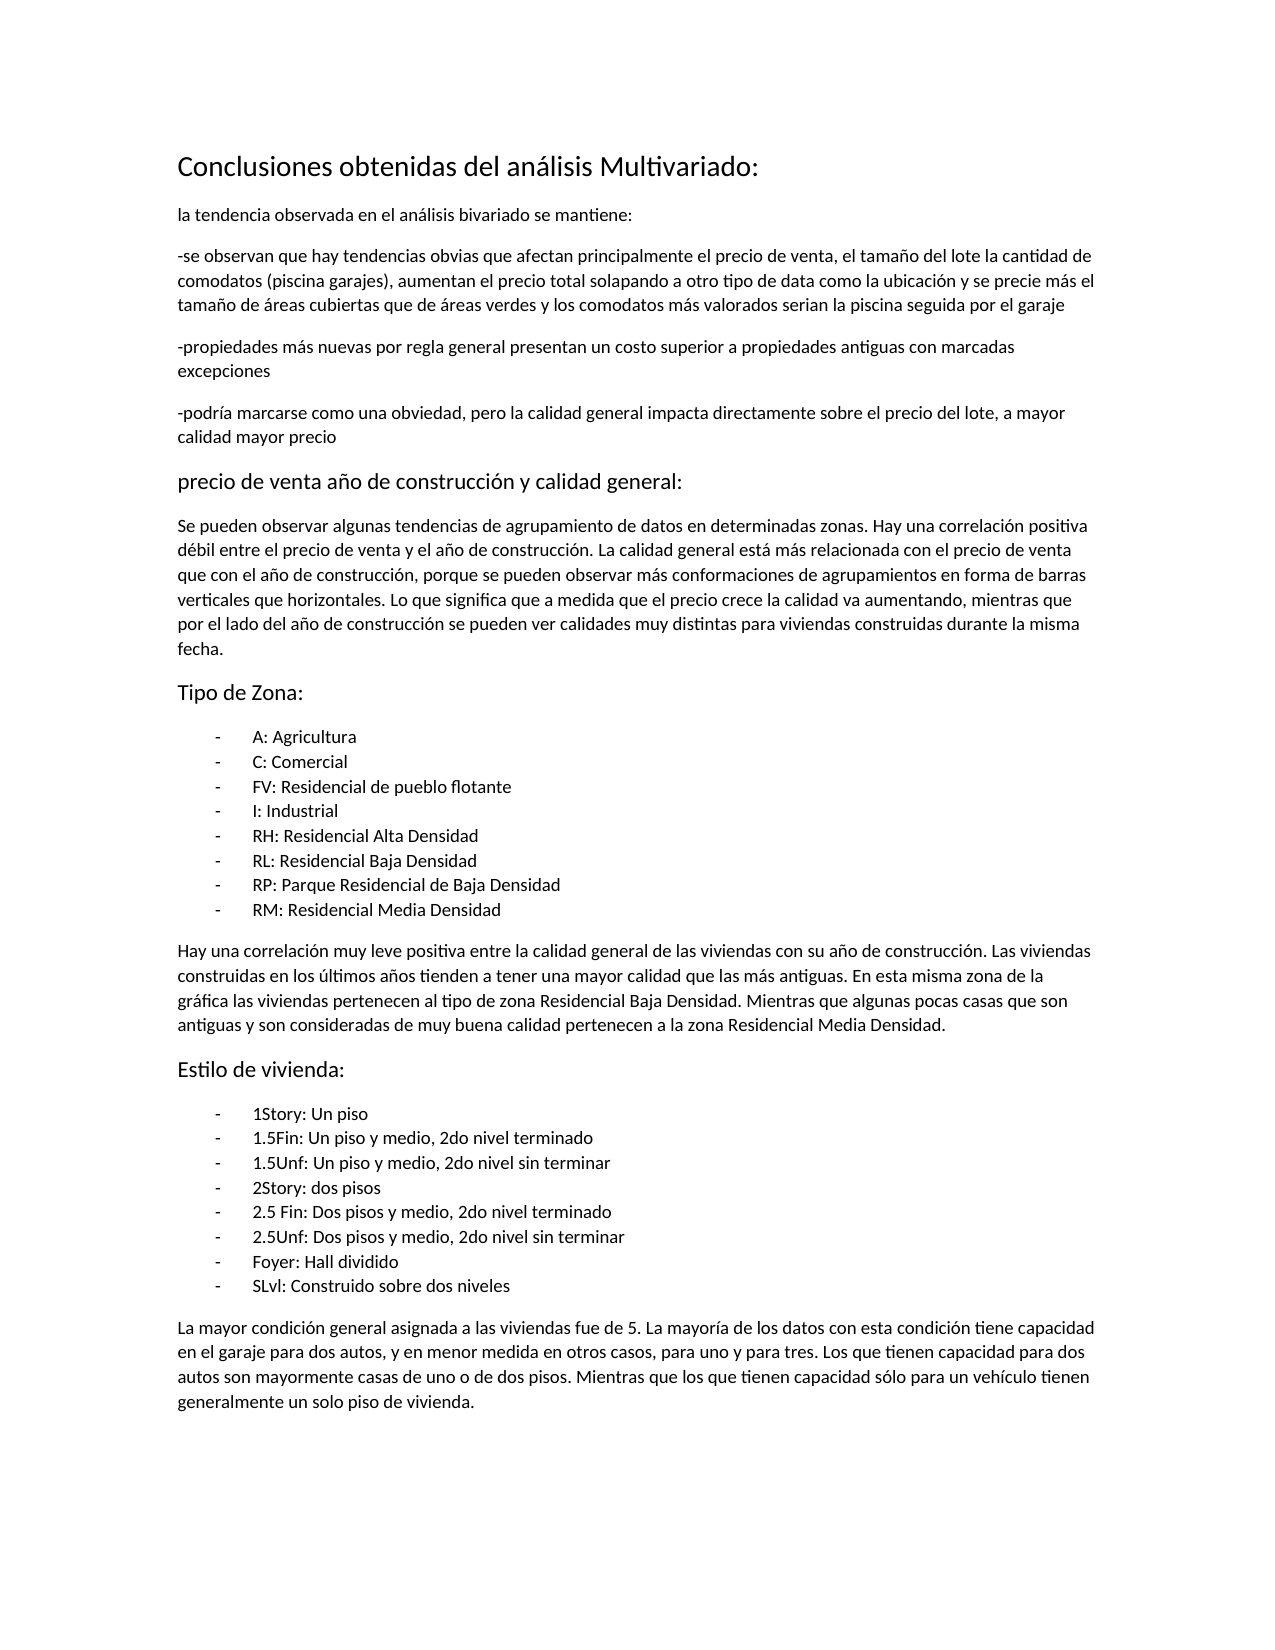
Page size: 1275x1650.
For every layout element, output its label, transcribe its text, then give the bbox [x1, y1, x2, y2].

list 1.5Unf: Un piso y medio, 2do nivel sin terminar [215, 1151, 1098, 1174]
list RH: Residencial Alta Densidad [215, 824, 1098, 847]
text -propiedades más nuevas por regla general presentan un costo superior a propiedades antiguas con marcadas excepciones [177, 335, 1098, 382]
text Se pueden observar algunas tendencias de agrupamiento de datos en determinadas zonas. Hay una correlación positiva débil entre el precio de venta y el año de construcción. La calidad general está más relacionada con el precio de venta que con el año de construcción, porque se pueden observar más conformaciones de agrupamientos en forma de barras verticales que horizontales. Lo que significa que a medida que el precio crece la calidad va aumentando, mientras que por el lado del año de construcción se pueden ver calidades muy distintas para viviendas construidas durante la misma fecha. [177, 514, 1098, 660]
list I: Industrial [215, 799, 1098, 822]
list FV: Residencial de pueblo flotante [215, 775, 1098, 798]
text Estilo de vivienda: [177, 1055, 1098, 1083]
list 2.5Unf: Dos pisos y medio, 2do nivel sin terminar [215, 1225, 1098, 1248]
text Hay una correlación muy leve positiva entre la calidad general de las viviendas con su año de construcción. Las viviendas construidas en los últimos años tienden a tener una mayor calidad que las más antiguas. En esta misma zona de la gráfica las viviendas pertenecen al tipo de zona Residencial Baja Densidad. Mientras que algunas pocas casas que son antiguas y son consideradas de muy buena calidad pertenecen a la zona Residencial Media Densidad. [177, 939, 1098, 1037]
text La mayor condición general asignada a las viviendas fue de 5. La mayoría de los datos con esta condición tiene capacidad en el garaje para dos autos, y en menor medida en otros casos, para uno y para tres. Los que tienen capacidad para dos autos son mayormente casas de uno o de dos pisos. Mientras que los que tienen capacidad sólo para un vehículo tienen generalmente un solo piso de vivienda. [177, 1316, 1098, 1413]
text -podría marcarse como una obviedad, pero la calidad general impacta directamente sobre el precio del lote, a mayor calidad mayor precio [177, 401, 1098, 448]
text precio de venta año de construcción y calidad general: [177, 467, 1098, 495]
text la tendencia observada en el análisis bivariado se mantiene: [177, 203, 1098, 226]
list 2.5 Fin: Dos pisos y medio, 2do nivel terminado [215, 1201, 1098, 1223]
list C: Comercial [215, 750, 1098, 773]
text Tipo de Zona: [177, 678, 1098, 707]
list 1Story: Un piso [215, 1102, 1098, 1125]
list RL: Residencial Baja Densidad [215, 849, 1098, 872]
list SLvl: Construido sobre dos niveles [215, 1275, 1098, 1298]
list RM: Residencial Media Densidad [215, 898, 1098, 921]
list 2Story: dos pisos [215, 1176, 1098, 1199]
text -se observan que hay tendencias obvias que afectan principalmente el precio de venta, el tamaño del lote la cantidad de comodatos (piscina garajes), aumentan el precio total solapando a otro tipo de data como la ubicación y se precie más el tamaño de áreas cubiertas que de áreas verdes y los comodatos más valorados serian la piscina seguida por el garaje [177, 244, 1098, 316]
list A: Agricultura [215, 725, 1098, 748]
list 1.5Fin: Un piso y medio, 2do nivel terminado [215, 1127, 1098, 1149]
list RP: Parque Residencial de Baja Densidad [215, 873, 1098, 896]
list Foyer: Hall dividido [215, 1250, 1098, 1273]
text Conclusiones obtenidas del análisis Multivariado: [177, 148, 1098, 183]
